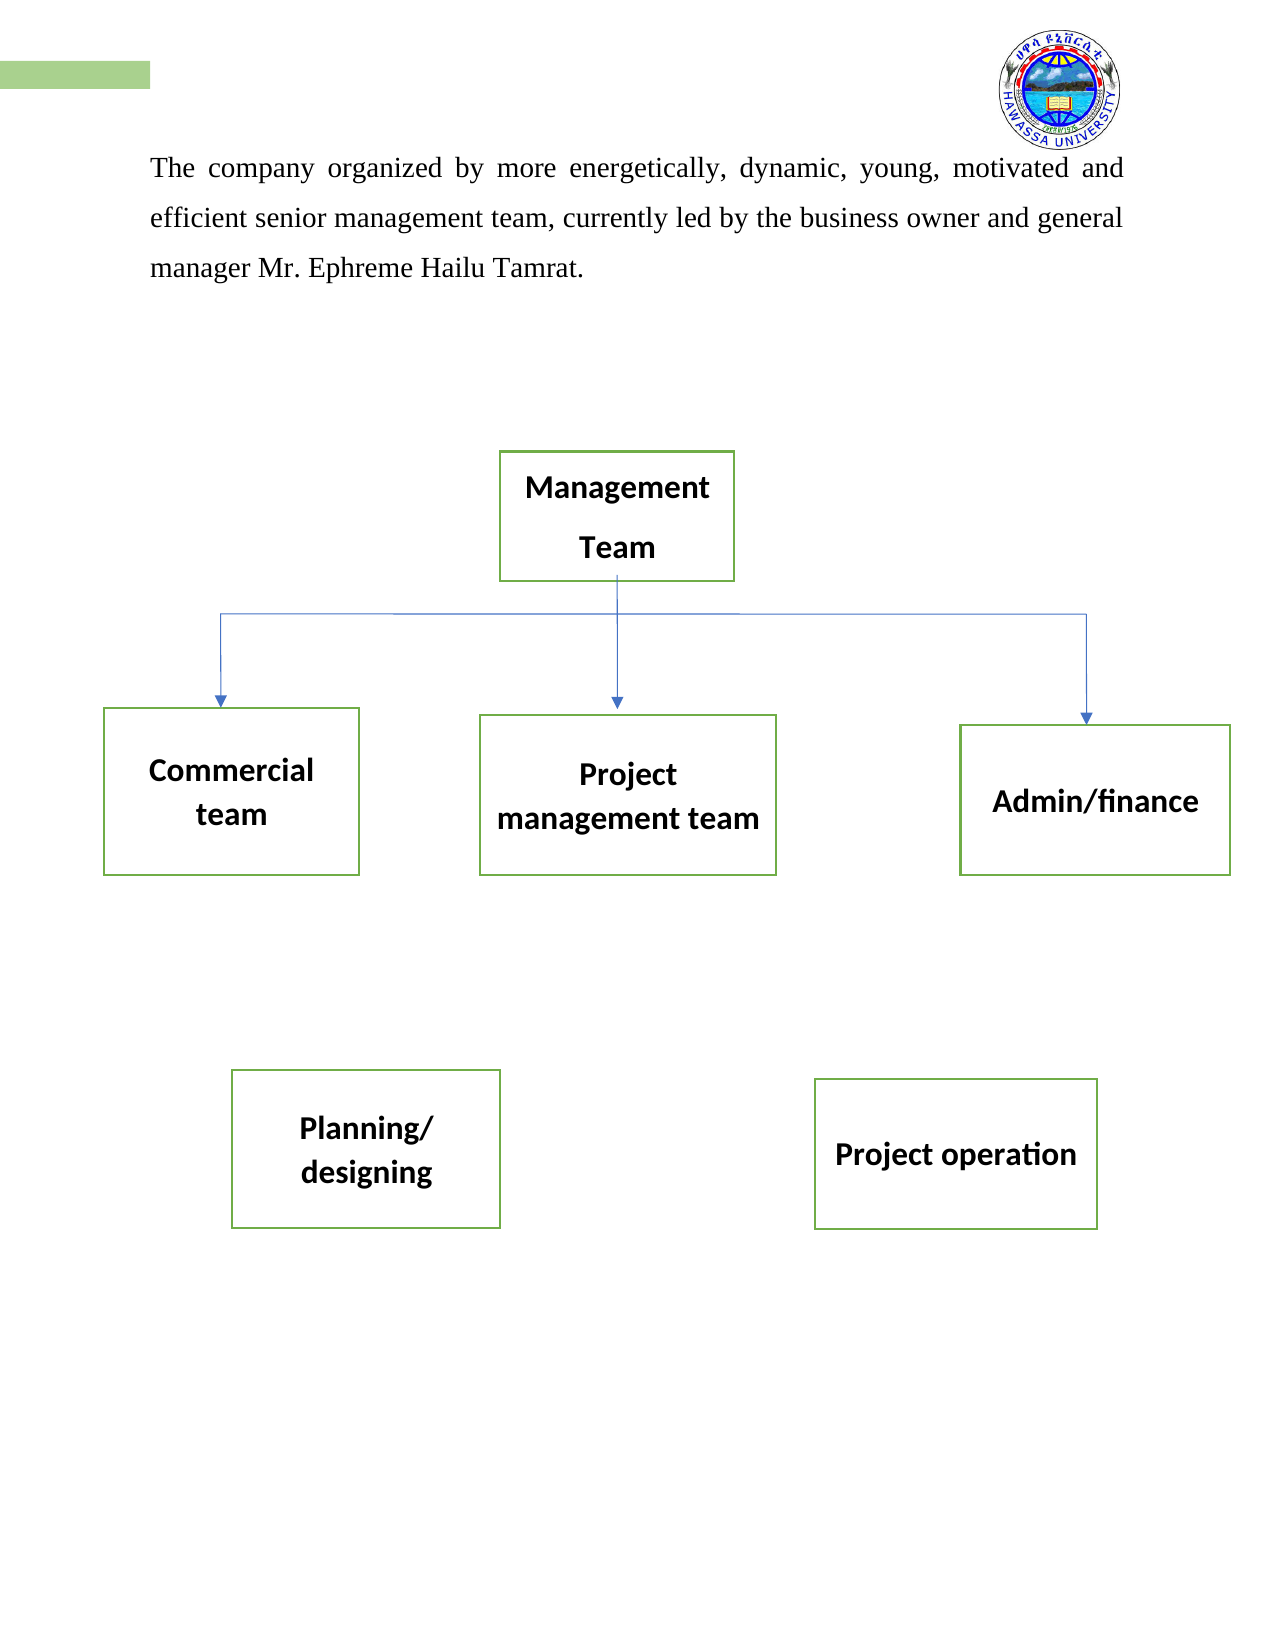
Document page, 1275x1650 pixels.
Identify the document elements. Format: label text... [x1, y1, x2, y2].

picture [998, 30, 1122, 150]
text The company organized by more energetically, dynamic, young, motivated and efficient senior management team, currently led by the business owner and general manager Mr. Ephreme Hailu Tamrat. [150, 150, 1125, 284]
